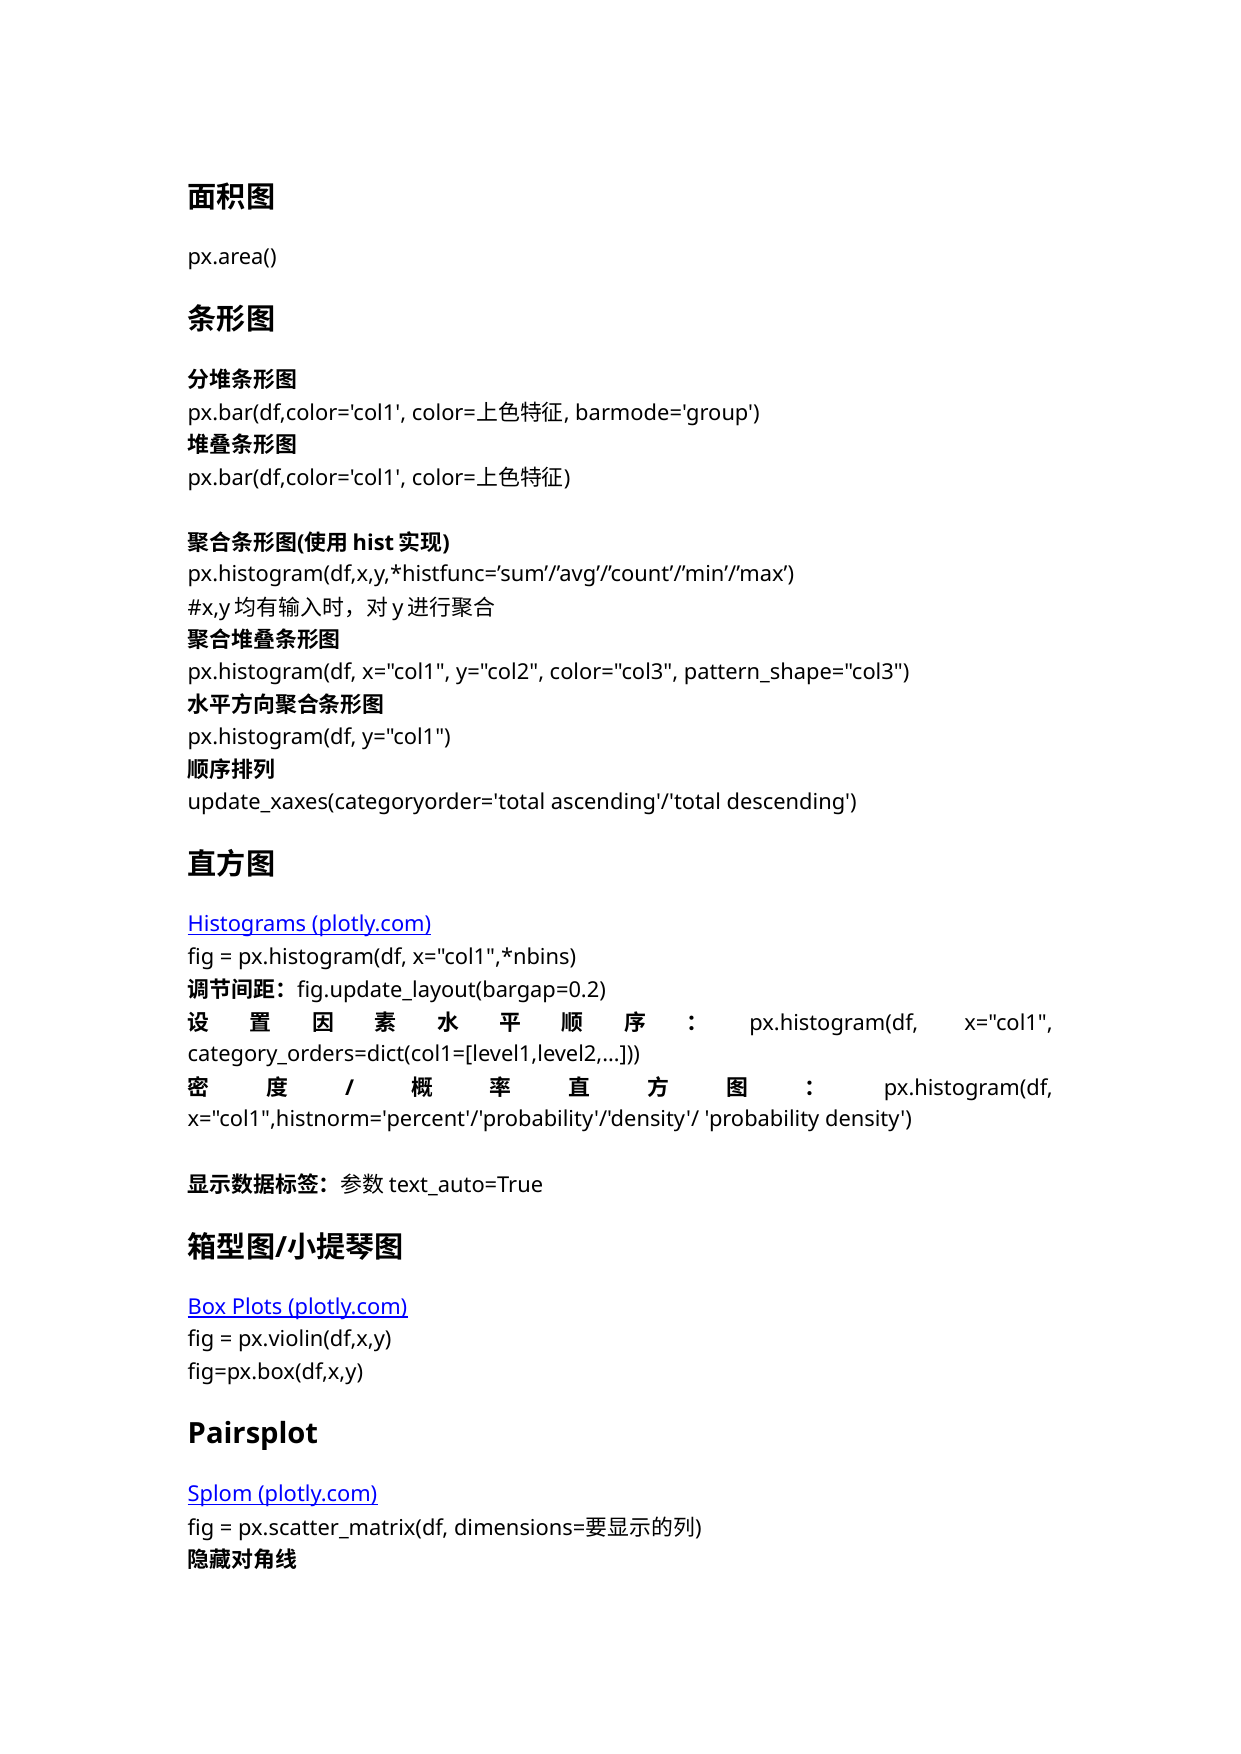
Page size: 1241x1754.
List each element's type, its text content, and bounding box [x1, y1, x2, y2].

text Splom (plotly.com) [187, 1477, 1053, 1509]
subtitle Pairsplot [187, 1399, 1053, 1464]
subtitle 箱型图/小提琴图 [187, 1212, 1053, 1277]
text 调节间距：fig.update_layout(bargap=0.2) [187, 972, 1053, 1004]
text px.histogram(df, y="col1") [187, 719, 1053, 752]
text 聚合堆叠条形图 [187, 622, 1053, 654]
subtitle 条形图 [187, 284, 1053, 349]
text px.bar(df,color='col1', color=上色特征, barmode='group') [187, 394, 1053, 427]
text fig = px.violin(df,x,y) [187, 1322, 1053, 1354]
text 显示数据标签：参数text_auto=True [187, 1167, 1053, 1199]
text 水平方向聚合条形图 [187, 687, 1053, 719]
text 聚合条形图(使用hist实现) [187, 524, 1053, 557]
subtitle 直方图 [187, 829, 1053, 894]
text fig=px.box(df,x,y) [187, 1354, 1053, 1387]
text update_xaxes(categoryorder='total ascending'/'total descending') [187, 784, 1053, 817]
text Box Plots (plotly.com) [187, 1289, 1053, 1322]
text Histograms (plotly.com) [187, 907, 1053, 939]
text px.area() [187, 239, 1053, 272]
text 设置因素水平顺序：px.histogram(df, x="col1", category_orders=dict(col1=[level1,level2,…])) [187, 1004, 1053, 1069]
text 密度/概率直方图：px.histogram(df, x="col1",histnorm='percent'/'probability'/'density'/ 'probability density') [187, 1069, 1053, 1134]
text 顺序排列 [187, 752, 1053, 784]
text px.histogram(df,x,y,*histfunc=’sum’/’avg’/’count’/’min’/’max’) [187, 557, 1053, 589]
text 隐藏对角线 [187, 1542, 1053, 1574]
text #x,y均有输入时，对y进行聚合 [187, 589, 1053, 622]
text px.bar(df,color='col1', color=上色特征) [187, 459, 1053, 492]
text 分堆条形图 [187, 362, 1053, 394]
text 堆叠条形图 [187, 427, 1053, 459]
subtitle 面积图 [187, 162, 1053, 227]
text fig = px.scatter_matrix(df, dimensions=要显示的列) [187, 1509, 1053, 1542]
text fig = px.histogram(df, x="col1",*nbins) [187, 939, 1053, 972]
text px.histogram(df, x="col1", y="col2", color="col3", pattern_shape="col3") [187, 654, 1053, 687]
